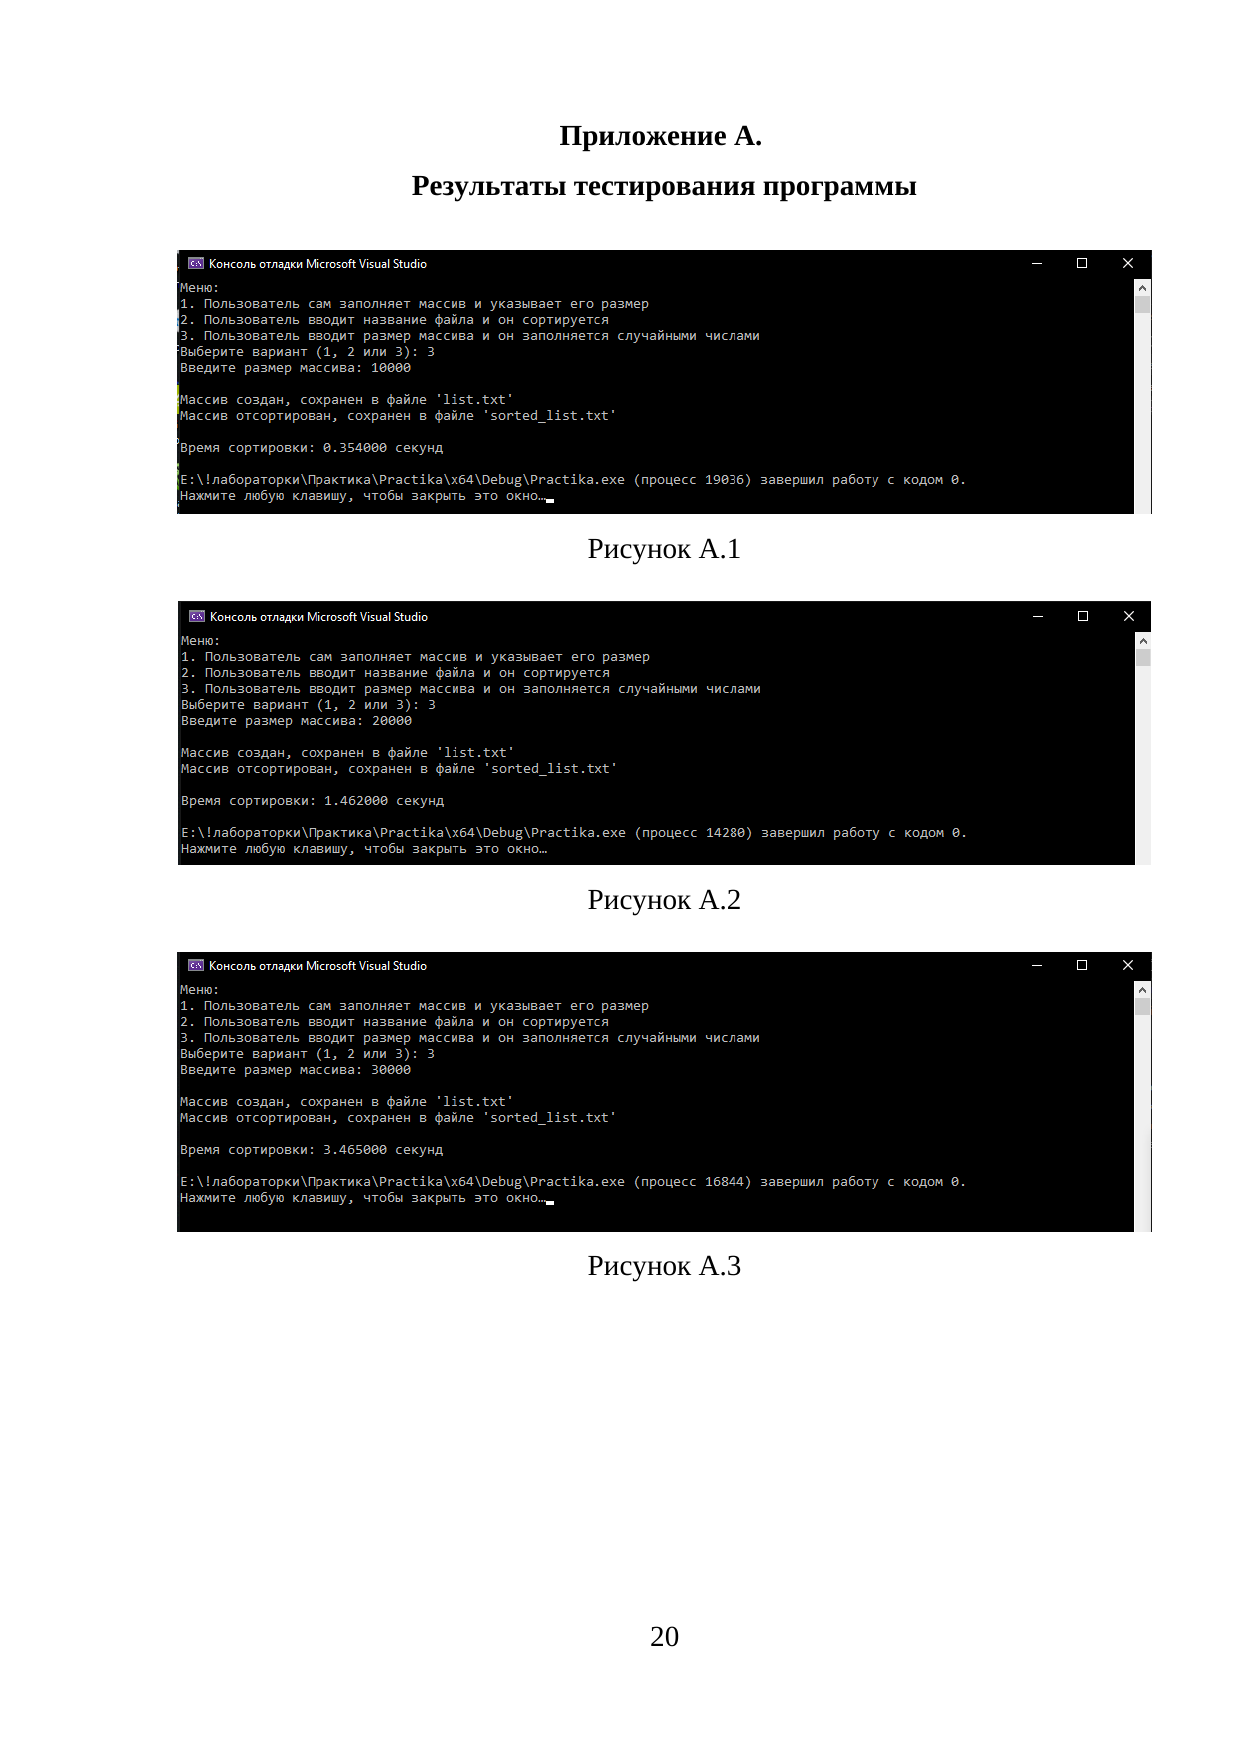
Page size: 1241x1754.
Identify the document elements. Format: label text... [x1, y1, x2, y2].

text Рисунок А.3 [177, 1232, 1152, 1282]
picture [177, 952, 1152, 1232]
subtitle Приложение А. Результаты тестирования программы [177, 118, 1152, 202]
text Рисунок А.1 [177, 514, 1152, 564]
picture [178, 601, 1151, 865]
picture [177, 250, 1152, 514]
